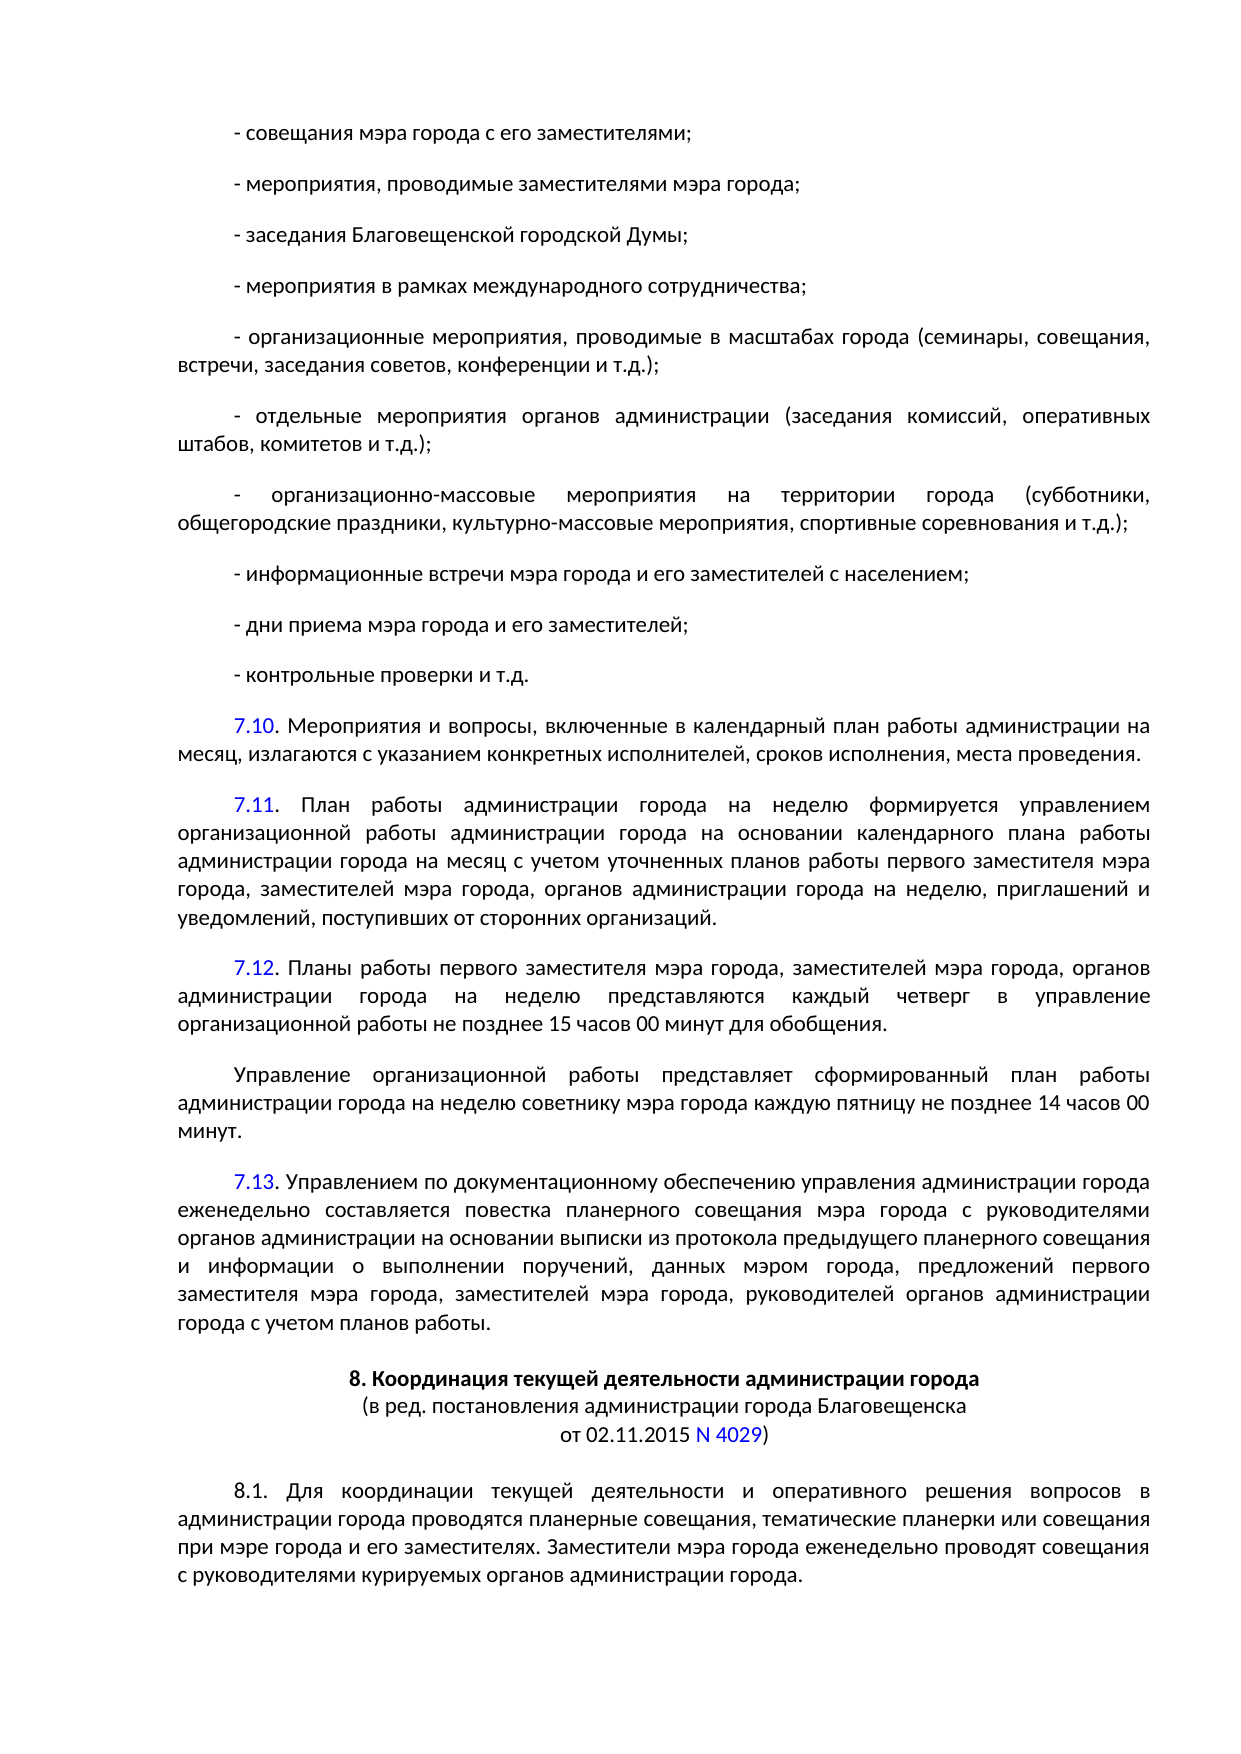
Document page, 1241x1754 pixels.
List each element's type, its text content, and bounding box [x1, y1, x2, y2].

text 8.1. Для координации текущей деятельности и оперативного решения вопросов в администрации города проводятся планерные совещания, тематические планерки или совещания при мэре города и его заместителях. Заместители мэра города еженедельно проводят совещания с руководителями курируемых органов администрации города. [177, 1476, 1152, 1588]
text - мероприятия, проводимые заместителями мэра города; [177, 169, 1152, 197]
text - заседания Благовещенской городской Думы; [177, 220, 1152, 248]
text Управление организационной работы представляет сформированный план работы администрации города на неделю советнику мэра города каждую пятницу не позднее 14 часов 00 минут. [177, 1061, 1152, 1144]
title 8. Координация текущей деятельности администрации города [177, 1364, 1152, 1392]
text - контрольные проверки и т.д. [177, 661, 1152, 689]
text - организационно-массовые мероприятия на территории города (субботники, общегородские праздники, культурно-массовые мероприятия, спортивные соревнования и т.д.); [177, 480, 1152, 536]
text - информационные встречи мэра города и его заместителей с населением; [177, 559, 1152, 587]
text - дни приема мэра города и его заместителей; [177, 610, 1152, 638]
text 7.13. Управлением по документационному обеспечению управления администрации города еженедельно составляется повестка планерного совещания мэра города с руководителями органов администрации на основании выписки из протокола предыдущего планерного совещания и информации о выполнении поручений, данных мэром города, предложений первого заместителя мэра города, заместителей мэра города, руководителей органов администрации города с учетом планов работы. [177, 1167, 1152, 1336]
text (в ред. постановления администрации города Благовещенска [177, 1392, 1152, 1420]
text - отдельные мероприятия органов администрации (заседания комиссий, оперативных штабов, комитетов и т.д.); [177, 401, 1152, 457]
text - организационные мероприятия, проводимые в масштабах города (семинары, совещания, встречи, заседания советов, конференции и т.д.); [177, 322, 1152, 378]
text - мероприятия в рамках международного сотрудничества; [177, 271, 1152, 299]
text от 02.11.2015 N 4029) [177, 1420, 1152, 1448]
text 7.12. Планы работы первого заместителя мэра города, заместителей мэра города, органов администрации города на неделю представляются каждый четверг в управление организационной работы не позднее 15 часов 00 минут для обобщения. [177, 953, 1152, 1038]
text 7.10. Мероприятия и вопросы, включенные в календарный план работы администрации на месяц, излагаются с указанием конкретных исполнителей, сроков исполнения, места проведения. [177, 712, 1152, 768]
text - совещания мэра города с его заместителями; [177, 118, 1152, 146]
text 7.11. План работы администрации города на неделю формируется управлением организационной работы администрации города на основании календарного плана работы администрации города на месяц с учетом уточненных планов работы первого заместителя мэра города, заместителей мэра города, органов администрации города на неделю, приглашений и уведомлений, поступивших от сторонних организаций. [177, 791, 1152, 931]
